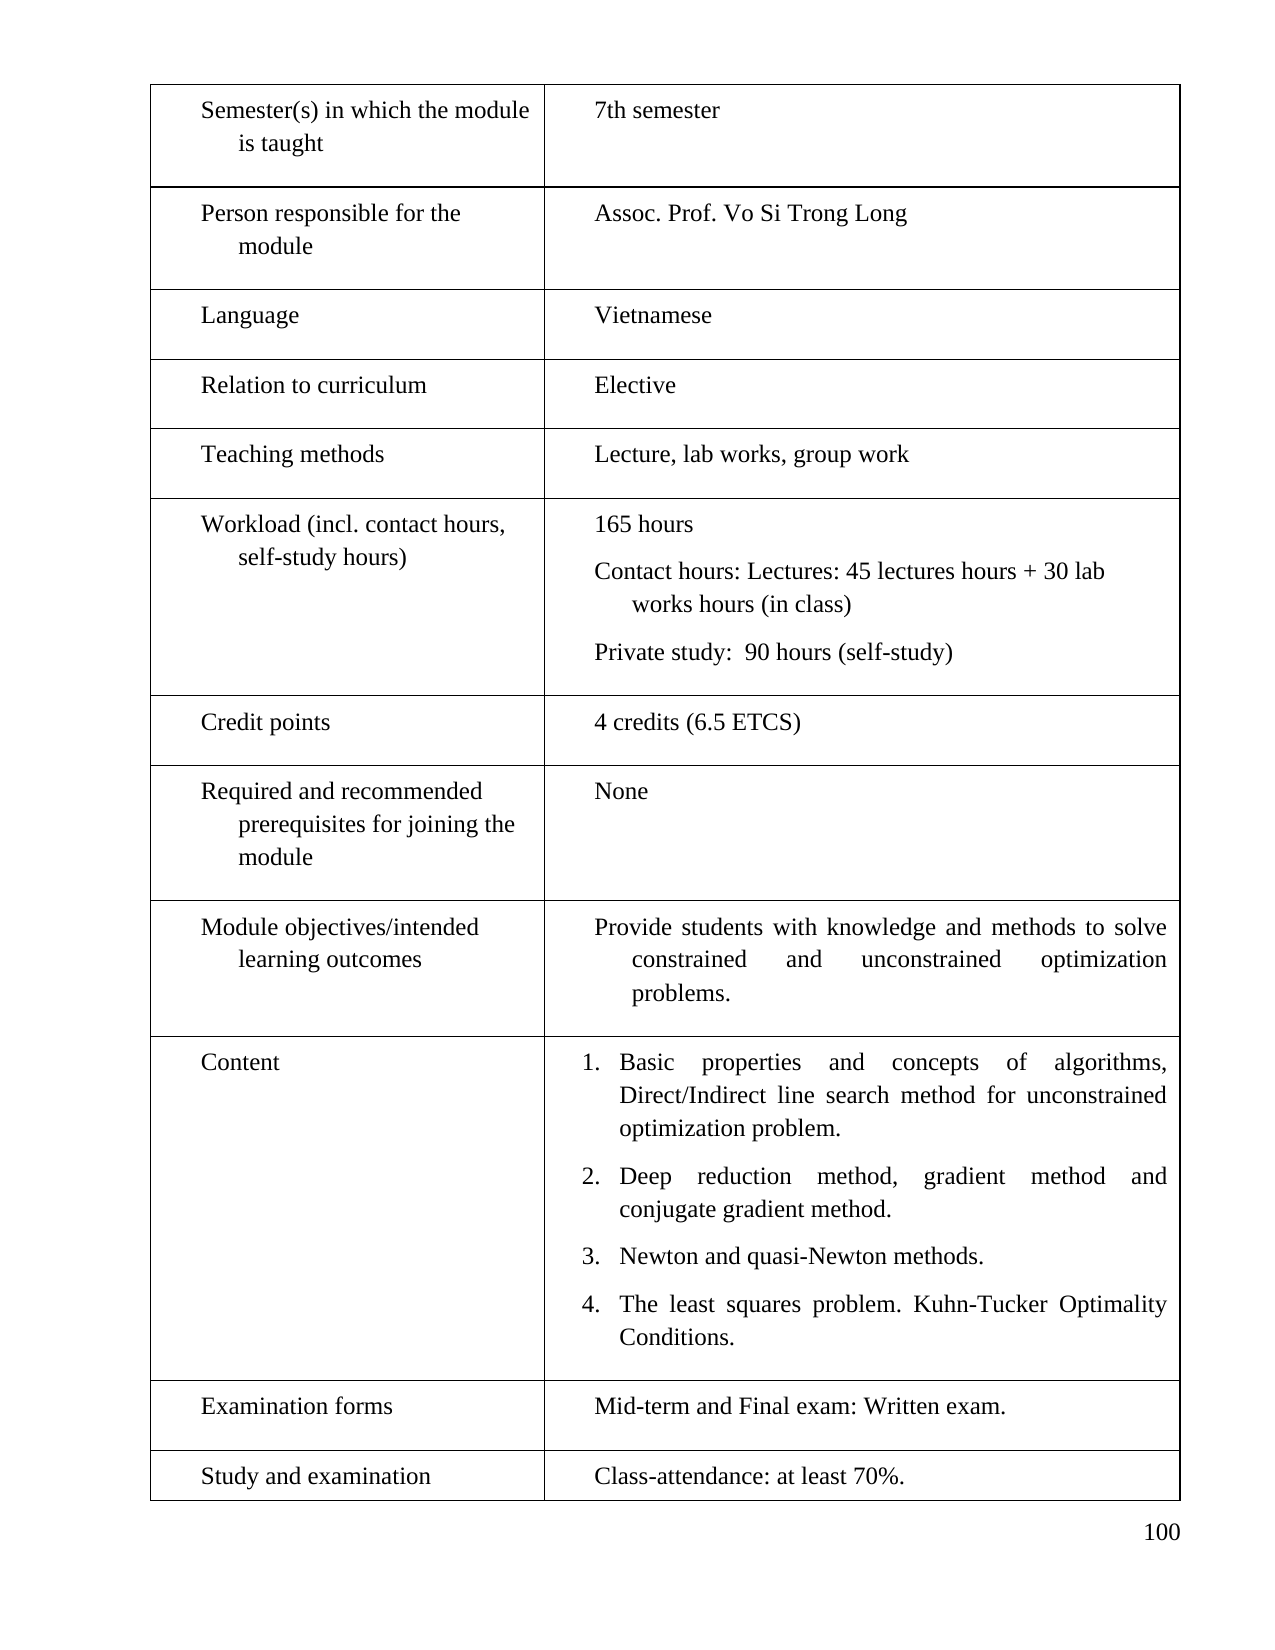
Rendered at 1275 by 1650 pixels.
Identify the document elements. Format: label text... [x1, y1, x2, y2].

table_cell 165 hours Contact hours: Lectures: 45 lectures hours + 30 lab works hours (in class) Private study: 90 hours (self-study) [545, 499, 1179, 695]
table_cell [151, 1451, 544, 1500]
table_cell Elective [545, 360, 1179, 428]
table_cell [545, 1451, 1179, 1500]
table_cell Workload (incl. contact hours, self-study hours) [151, 499, 544, 695]
table_cell Semester(s) in which the module is taught [151, 85, 544, 186]
table_cell Language [151, 290, 544, 358]
table_cell Module objectives/intended learning outcomes [151, 901, 544, 1036]
table_cell Vietnamese [545, 290, 1179, 358]
table_cell 4 credits (6.5 ETCS) [545, 696, 1179, 764]
table_cell Provide students with knowledge and methods to solve constrained and unconstrained optimization problems. [545, 901, 1179, 1036]
table_cell Teaching methods [151, 429, 544, 497]
table_cell 7th semester [545, 85, 1179, 186]
table_cell Mid-term and Final exam: Written exam. [545, 1381, 1179, 1449]
table_cell Assoc. Prof. Vo Si Trong Long [545, 188, 1179, 289]
table_cell Person responsible for the module [151, 188, 544, 289]
table_cell Credit points [151, 696, 544, 764]
table_cell Required and recommended prerequisites for joining the module [151, 766, 544, 900]
table_cell Examination forms [151, 1381, 544, 1449]
table_cell Basic properties and concepts of algorithms, Direct/Indirect line search method for unconstrained optimization problem. Deep reduction method, gradient method and conjugate gradient method. Newton and quasi-Newton methods. The least squares problem. Kuhn-Tucker Optimality Conditions. [545, 1037, 1179, 1380]
table_cell None [545, 766, 1179, 900]
table_cell Relation to curriculum [151, 360, 544, 428]
table_cell Lecture, lab works, group work [545, 429, 1179, 497]
table_cell Content [151, 1037, 544, 1380]
